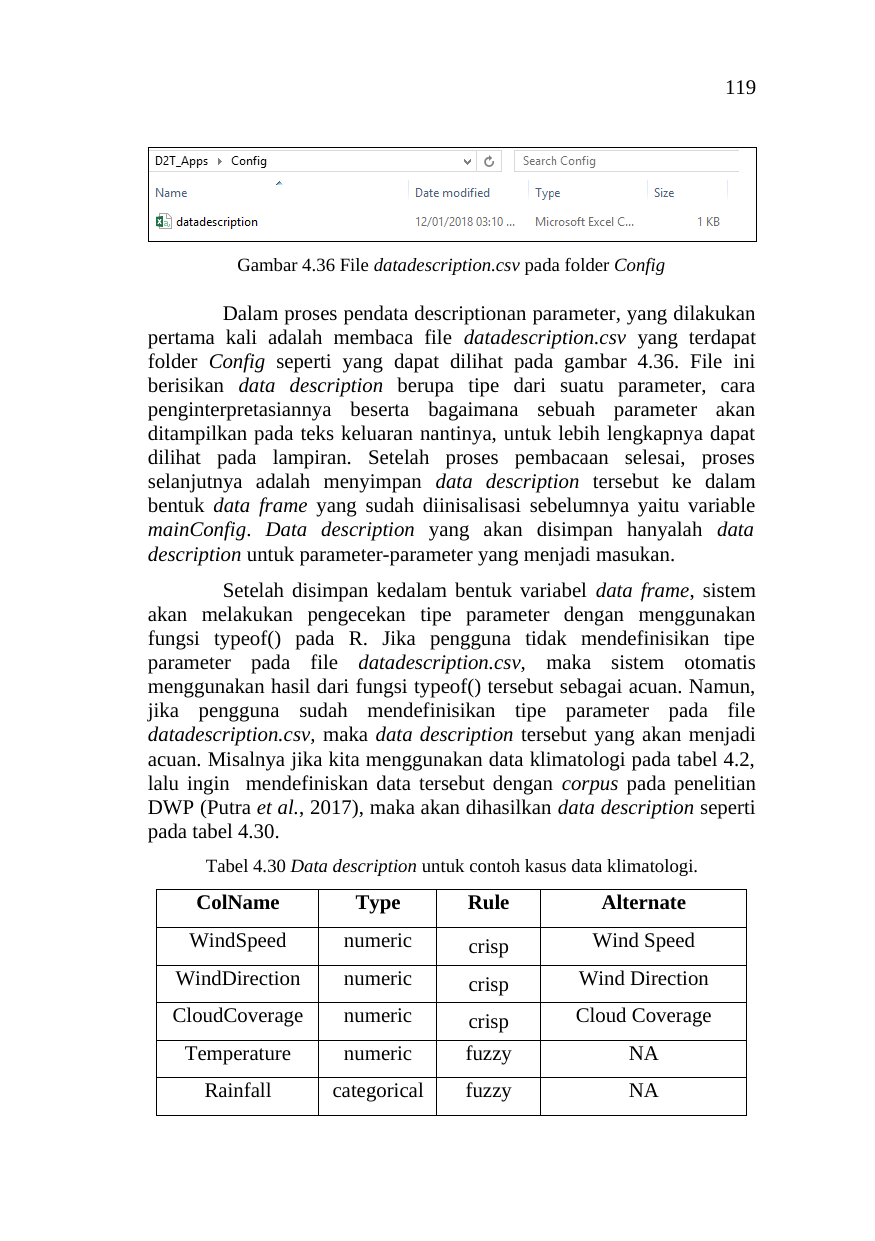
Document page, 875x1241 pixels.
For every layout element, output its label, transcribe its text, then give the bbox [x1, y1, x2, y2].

text Dalam proses pendata descriptionan parameter, yang dilakukan pertama kali adalah membaca file datadescription.csv yang terdapat folder Config seperti yang dapat dilihat pada gambar 4.36. File ini berisikan data description berupa tipe dari suatu parameter, cara penginterpretasiannya beserta bagaimana sebuah parameter akan ditampilkan pada teks keluaran nantinya, untuk lebih lengkapnya dapat dilihat pada lampiran. Setelah proses pembacaan selesai, proses selanjutnya adalah menyimpan data description tersebut ke dalam bentuk data frame yang sudah diinisalisasi sebelumnya yaitu variable mainConfig. Data description yang akan disimpan hanyalah data description untuk parameter-parameter yang menjadi masukan. [148, 301, 756, 566]
table_cell WindSpeed [157, 928, 318, 964]
table_cell crisp [437, 928, 540, 964]
text Gambar 4.36 File datadescription.csv pada folder Config [148, 254, 756, 276]
picture [149, 148, 756, 241]
table_cell Wind Speed [541, 928, 746, 964]
table_cell fuzzy [437, 1041, 540, 1077]
table_cell Temperature [157, 1041, 318, 1077]
table_cell WindDirection [157, 966, 318, 1002]
text Tabel 4.30 Data description untuk contoh kasus data klimatologi. [148, 855, 756, 877]
table_header ColName [157, 890, 318, 927]
table_cell numeric [319, 1041, 436, 1077]
table_cell Cloud Coverage [541, 1003, 746, 1040]
table_cell numeric [319, 966, 436, 1002]
table_cell NA [541, 1078, 746, 1115]
table_cell numeric [319, 928, 436, 964]
table_cell crisp [437, 966, 540, 1002]
table_cell Rainfall [157, 1078, 318, 1115]
text Setelah disimpan kedalam bentuk variabel data frame, sistem akan melakukan pengecekan tipe parameter dengan menggunakan fungsi typeof() pada R. Jika pengguna tidak mendefinisikan tipe parameter pada file datadescription.csv, maka sistem otomatis menggunakan hasil dari fungsi typeof() tersebut sebagai acuan. Namun, jika pengguna sudah mendefinisikan tipe parameter pada file datadescription.csv, maka data description tersebut yang akan menjadi acuan. Misalnya jika kita menggunakan data klimatologi pada tabel 4.2, lalu ingin mendefiniskan data tersebut dengan corpus pada penelitian DWP (Putra et al., 2017), maka akan dihasilkan data description seperti pada tabel 4.30. [148, 578, 756, 843]
table_cell Wind Direction [541, 966, 746, 1002]
table_cell fuzzy [437, 1078, 540, 1115]
table_cell categorical [319, 1078, 436, 1115]
table_cell numeric [319, 1003, 436, 1040]
table_header Type [319, 890, 436, 927]
table_cell NA [541, 1041, 746, 1077]
table_cell CloudCoverage [157, 1003, 318, 1040]
table_cell crisp [437, 1003, 540, 1040]
table_header Rule [437, 890, 540, 927]
table_header Alternate [541, 890, 746, 927]
